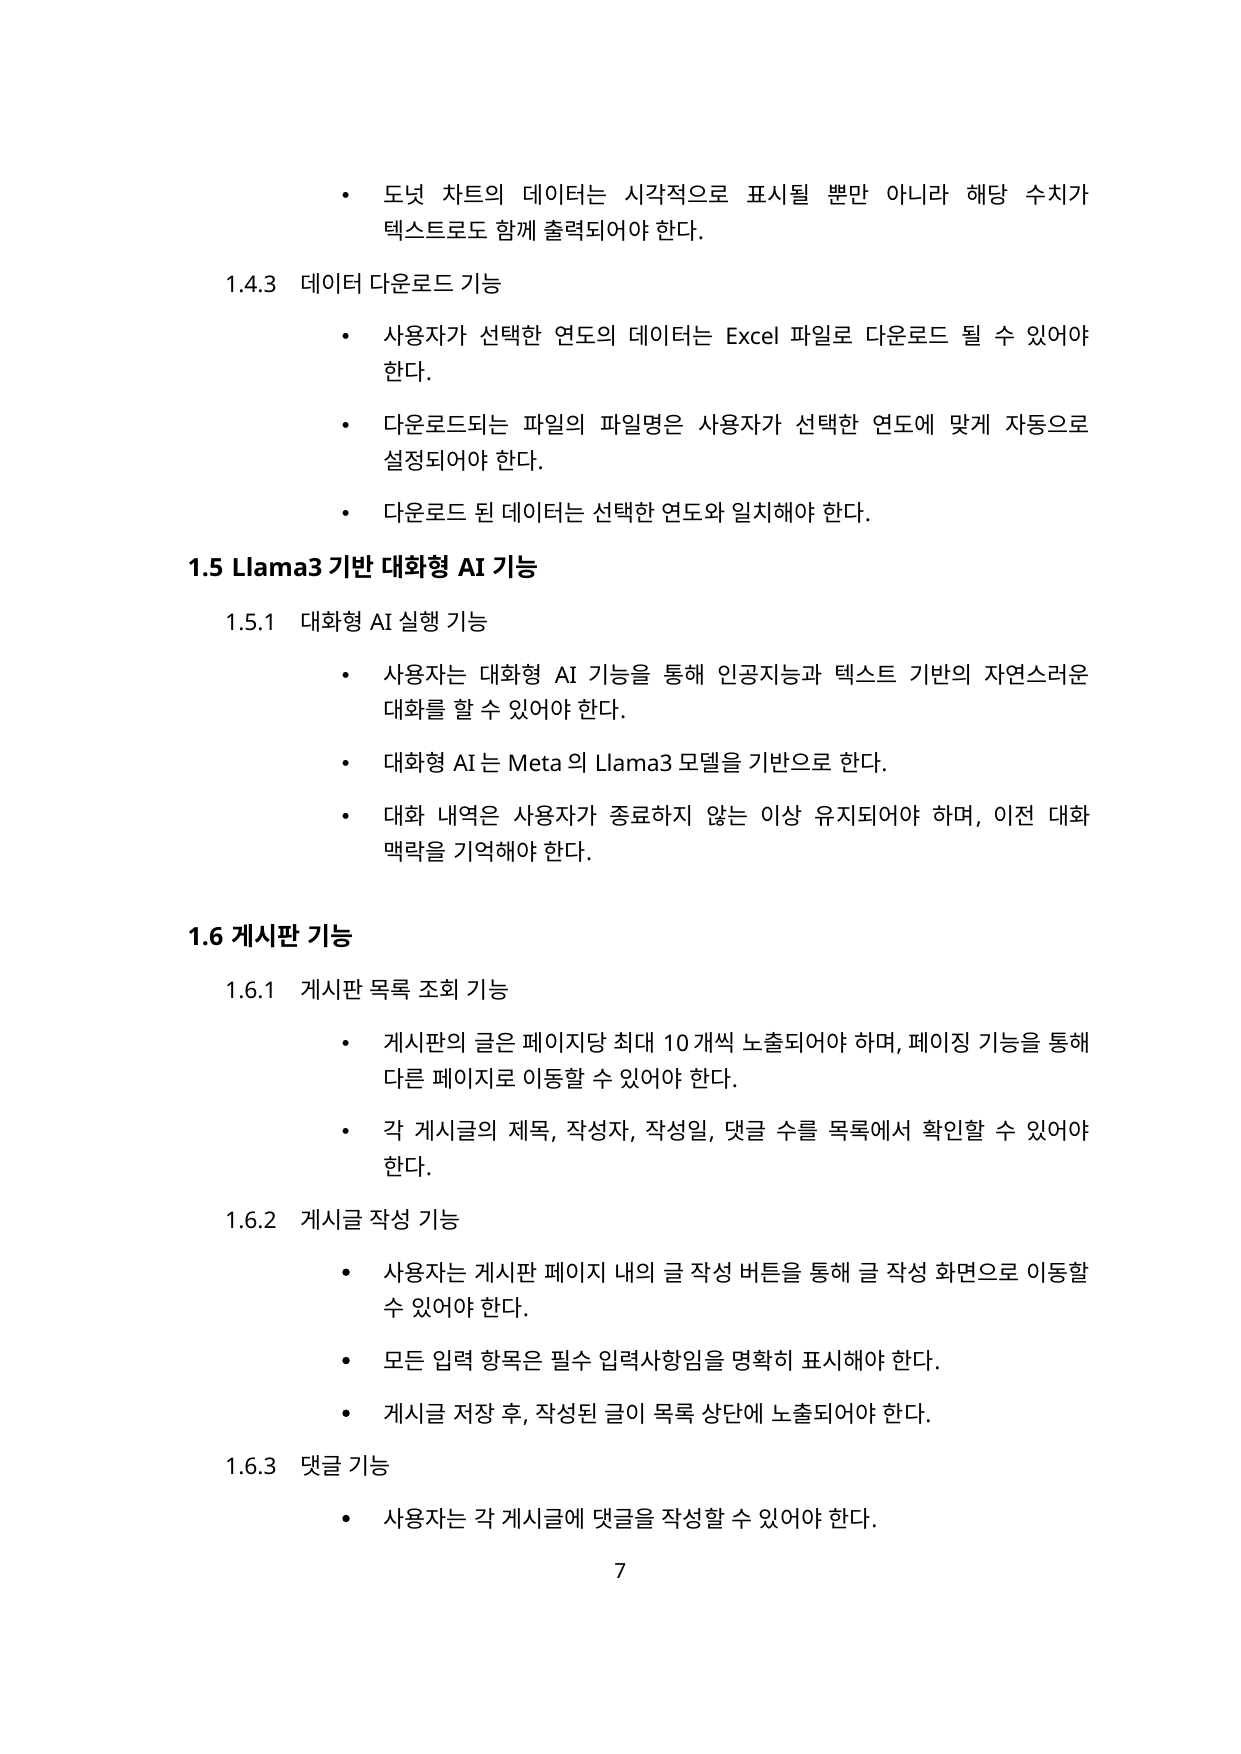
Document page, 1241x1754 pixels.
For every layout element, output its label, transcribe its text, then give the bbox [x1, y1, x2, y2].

list 대화형 AI 실행 기능 [225, 604, 1090, 637]
list 사용자는 게시판 페이지 내의 글 작성 버튼을 통해 글 작성 화면으로 이동할 수 있어야 한다. [342, 1254, 1090, 1323]
list 게시글 저장 후, 작성된 글이 목록 상단에 노출되어야 한다. [342, 1395, 1090, 1429]
list 사용자는 대화형 AI 기능을 통해 인공지능과 텍스트 기반의 자연스러운 대화를 할 수 있어야 한다. [342, 656, 1090, 726]
list 사용자는 각 게시글에 댓글을 작성할 수 있어야 한다. [342, 1501, 1090, 1534]
list 게시판 기능 [187, 916, 1090, 953]
list 데이터 다운로드 기능 [225, 266, 1090, 299]
list 댓글 기능 [225, 1448, 1090, 1481]
list 대화 내역은 사용자가 종료하지 않는 이상 유지되어야 하며, 이전 대화 맥락을 기억해야 한다. [342, 798, 1090, 897]
list 게시글 작성 기능 [225, 1202, 1090, 1235]
list 다운로드 된 데이터는 선택한 연도와 일치해야 한다. [342, 495, 1090, 528]
list 대화형 AI는 Meta의 Llama3 모델을 기반으로 한다. [342, 745, 1090, 778]
list 게시판의 글은 페이지당 최대 10개씩 노출되어야 하며, 페이징 기능을 통해 다른 페이지로 이동할 수 있어야 한다. [342, 1025, 1090, 1094]
list 도넛 차트의 데이터는 시각적으로 표시될 뿐만 아니라 해당 수치가 텍스트로도 함께 출력되어야 한다. [342, 177, 1090, 246]
list 다운로드되는 파일의 파일명은 사용자가 선택한 연도에 맞게 자동으로 설정되어야 한다. [342, 407, 1090, 476]
list 게시판 목록 조회 기능 [225, 972, 1090, 1005]
list 사용자가 선택한 연도의 데이터는 Excel 파일로 다운로드 될 수 있어야 한다. [342, 318, 1090, 387]
list 각 게시글의 제목, 작성자, 작성일, 댓글 수를 목록에서 확인할 수 있어야 한다. [342, 1113, 1090, 1182]
list Llama3 기반 대화형 AI 기능 [187, 548, 1090, 584]
list 모든 입력 항목은 필수 입력사항임을 명확히 표시해야 한다. [342, 1343, 1090, 1376]
